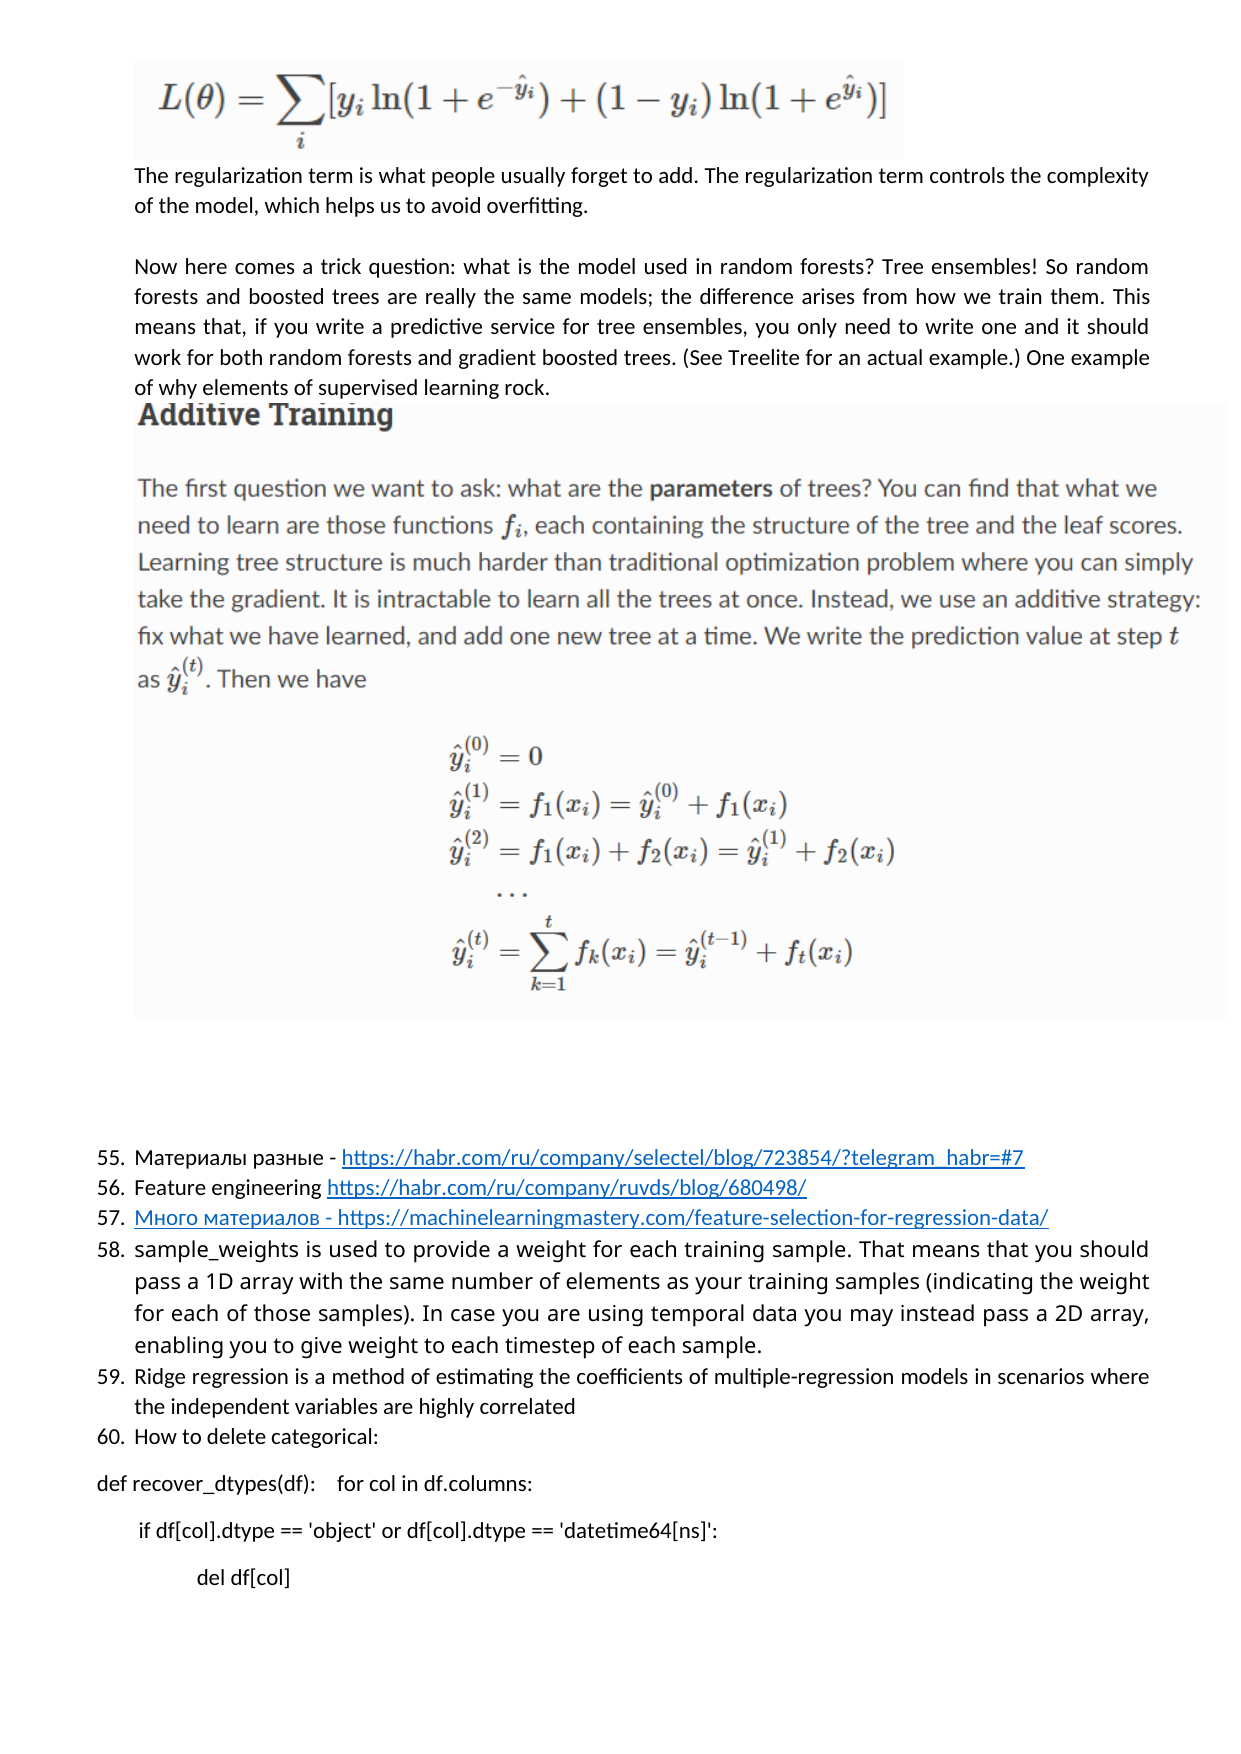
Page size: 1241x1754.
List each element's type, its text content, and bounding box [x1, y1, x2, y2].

list How to delete categorical: [97, 1422, 1152, 1450]
list Now here comes a trick question: what is the model used in random forests? Tree ensembles! So random forests and boosted trees are really the same models; the difference arises from how we train them. This means that, if you write a predictive service for tree ensembles, you only need to write one and it should work for both random forests and gradient boosted trees. (See Treelite for an actual example.) One example of why elements of supervised learning rock. [134, 252, 1152, 401]
list sample_weights is used to provide a weight for each training sample. That means that you should pass a 1D array with the same number of elements as your training samples (indicating the weight for each of those samples). In case you are using temporal data you may instead pass a 2D array, enabling you to give weight to each timestep of each sample. [97, 1234, 1152, 1360]
picture [134, 59, 905, 160]
text if df[col].dtype == 'object' or df[col].dtype == 'datetime64[ns]': [97, 1516, 1152, 1544]
list Ridge regression is a method of estimating the coefficients of multiple-regression models in scenarios where the independent variables are highly correlated [97, 1362, 1152, 1420]
list Много материалов - https://machinelearningmastery.com/feature-selection-for-regression-data/ [97, 1203, 1152, 1231]
list Feature engineering https://habr.com/ru/company/ruvds/blog/680498/ [97, 1173, 1152, 1201]
list Материалы разные - https://habr.com/ru/company/selectel/blog/723854/?telegram_habr=#7 [97, 1143, 1152, 1171]
list del df[col] [134, 1563, 1152, 1591]
picture [134, 403, 1227, 1020]
text def recover_dtypes(df): for col in df.columns: [97, 1469, 1152, 1497]
